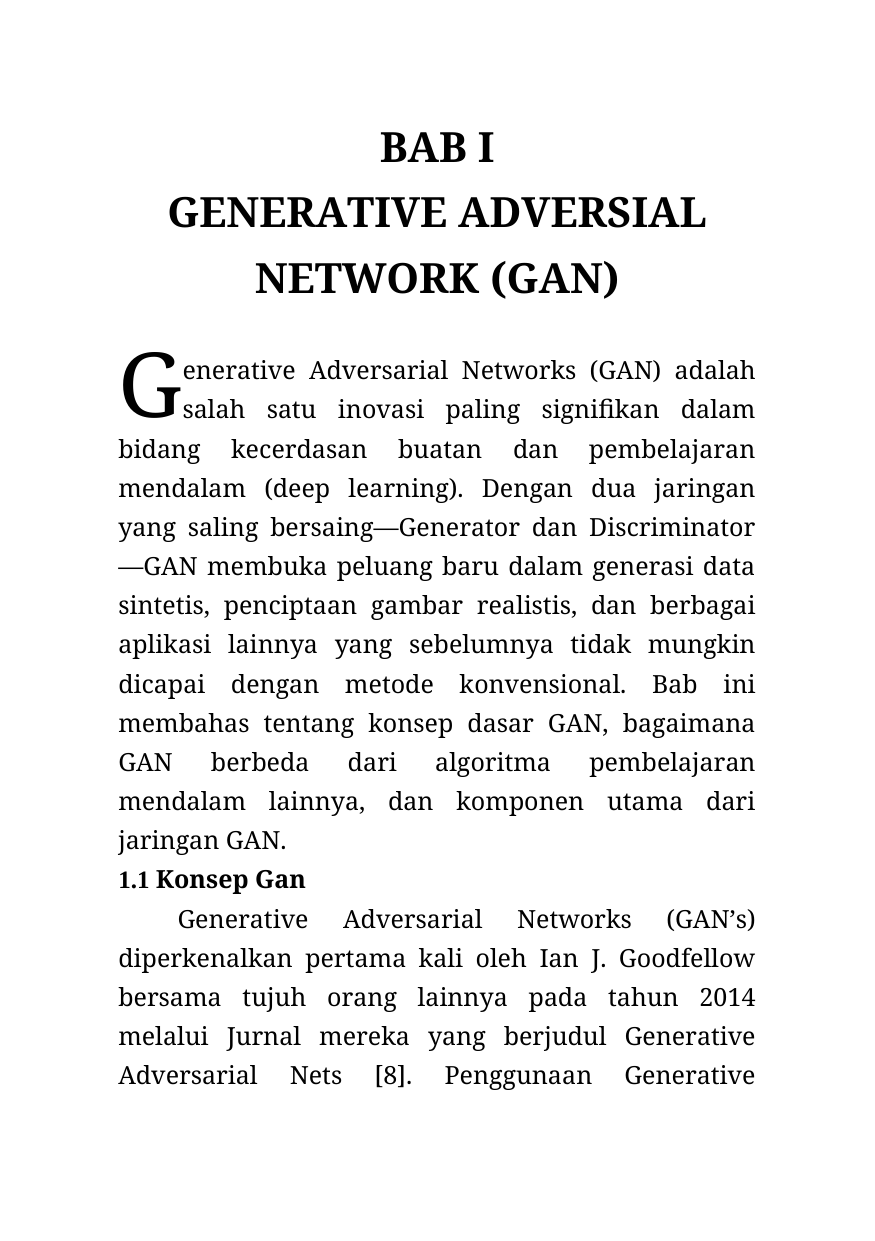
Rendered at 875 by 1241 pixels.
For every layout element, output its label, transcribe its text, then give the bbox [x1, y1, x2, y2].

subtitle Konsep Gan [118, 862, 756, 896]
subtitle BAB I [118, 118, 756, 175]
text enerative Adversarial Networks (GAN) adalah salah satu inovasi paling signifikan dalam bidang kecerdasan buatan dan pembelajaran mendalam (deep learning). Dengan dua jaringan yang saling bersaing—Generator dan Discriminator—GAN membuka peluang baru dalam generasi data sintetis, penciptaan gambar realistis, dan berbagai aplikasi lainnya yang sebelumnya tidak mungkin dicapai dengan metode konvensional. Bab ini membahas tentang konsep dasar GAN, bagaimana GAN berbeda dari algoritma pembelajaran mendalam lainnya, dan komponen utama dari jaringan GAN. [118, 353, 756, 857]
subtitle GENERATIVE ADVERSIAL NETWORK (GAN) [118, 183, 756, 305]
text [118, 901, 756, 1092]
